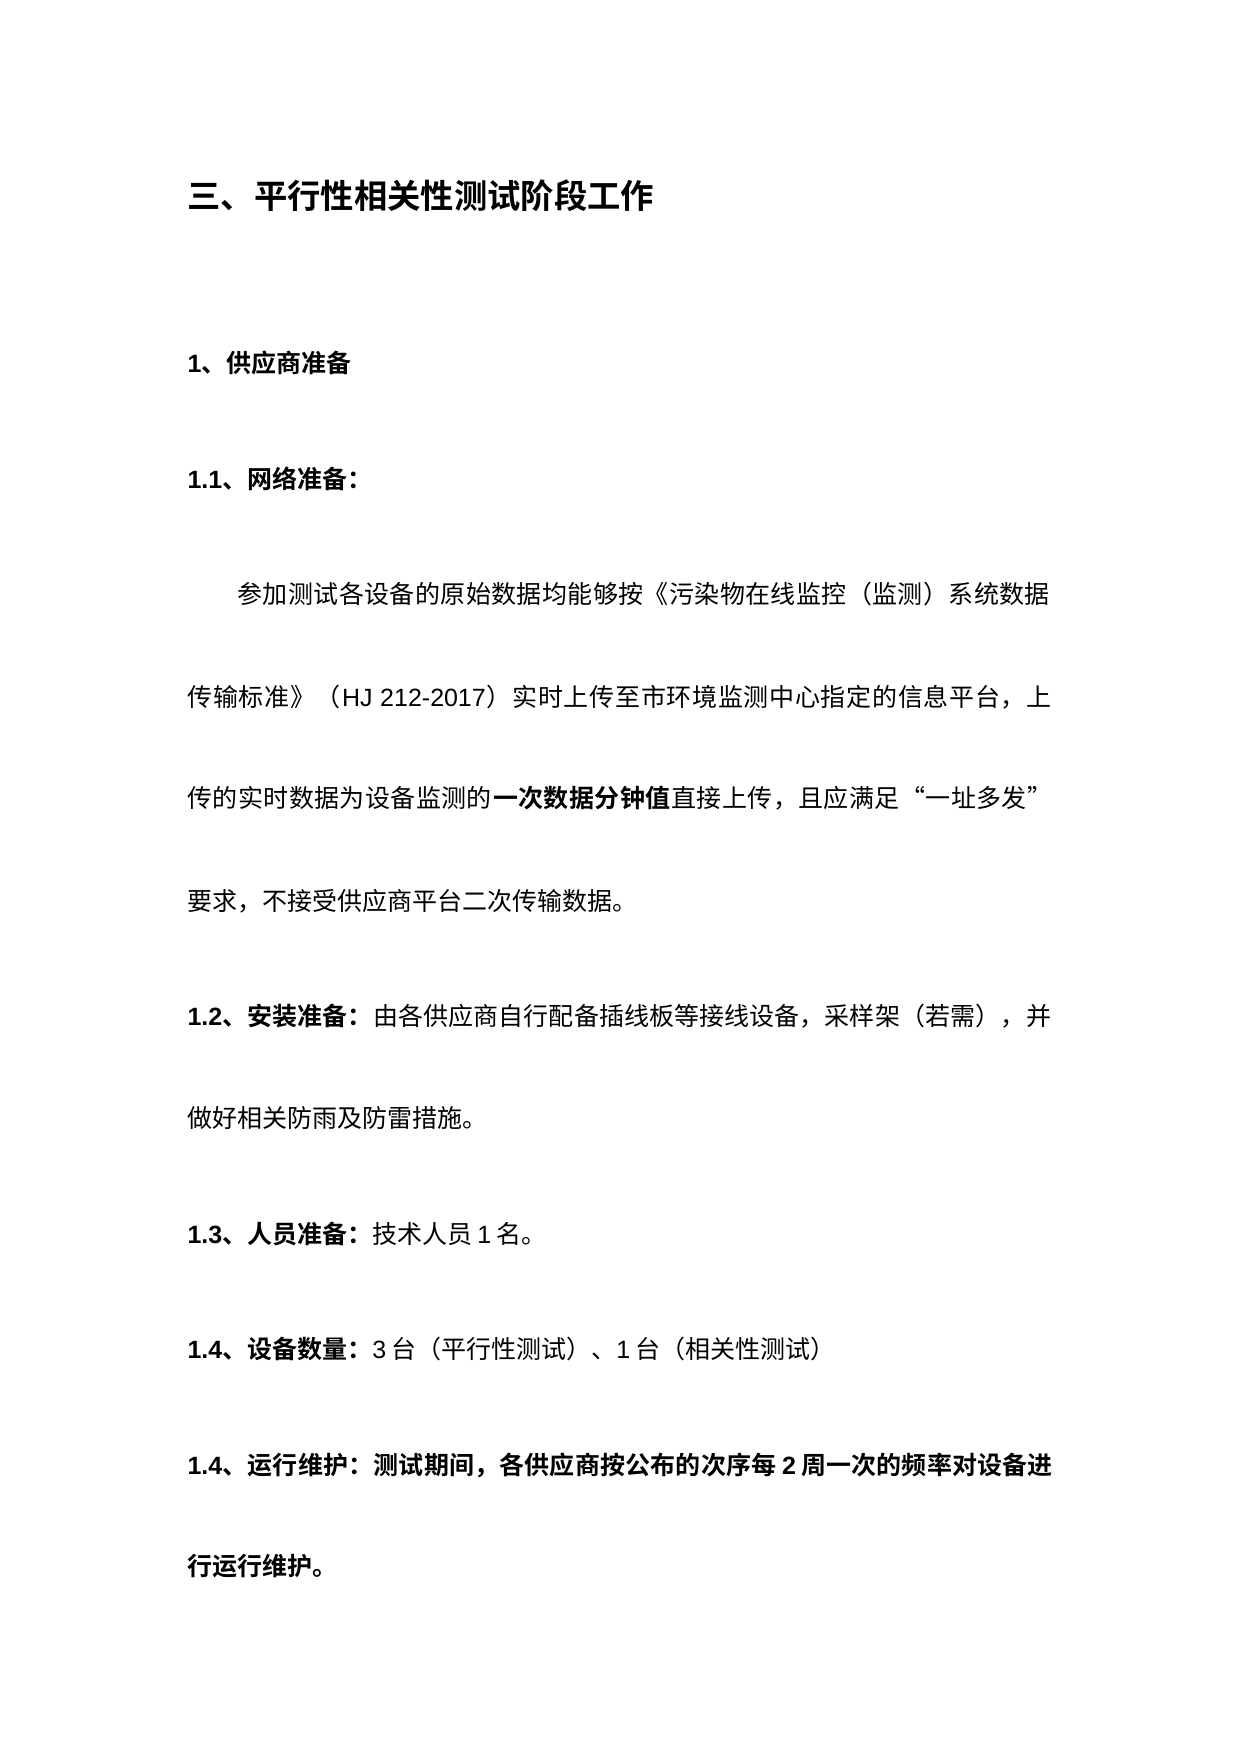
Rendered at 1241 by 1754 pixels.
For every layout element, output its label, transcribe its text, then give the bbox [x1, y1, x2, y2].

subtitle 1.2、安装准备：由各供应商自行配备插线板等接线设备，采样架（若需），并做好相关防雨及防雷措施。 [187, 982, 1053, 1149]
subtitle 三、平行性相关性测试阶段工作 [187, 162, 1053, 227]
subtitle 1.4、运行维护：测试期间，各供应商按公布的次序每2周一次的频率对设备进行运行维护。 [187, 1431, 1053, 1597]
subtitle 1、供应商准备 [187, 329, 1053, 394]
subtitle 参加测试各设备的原始数据均能够按《污染物在线监控（监测）系统数据传输标准》（HJ 212-2017）实时上传至市环境监测中心指定的信息平台，上传的实时数据为设备监测的一次数据分钟值直接上传，且应满足“一址多发”要求，不接受供应商平台二次传输数据。 [187, 561, 1053, 932]
subtitle 1.3、人员准备：技术人员1名。 [187, 1200, 1053, 1265]
subtitle 1.4、设备数量：3台（平行性测试）、1台（相关性测试） [187, 1316, 1053, 1381]
subtitle 1.1、网络准备： [187, 445, 1053, 510]
